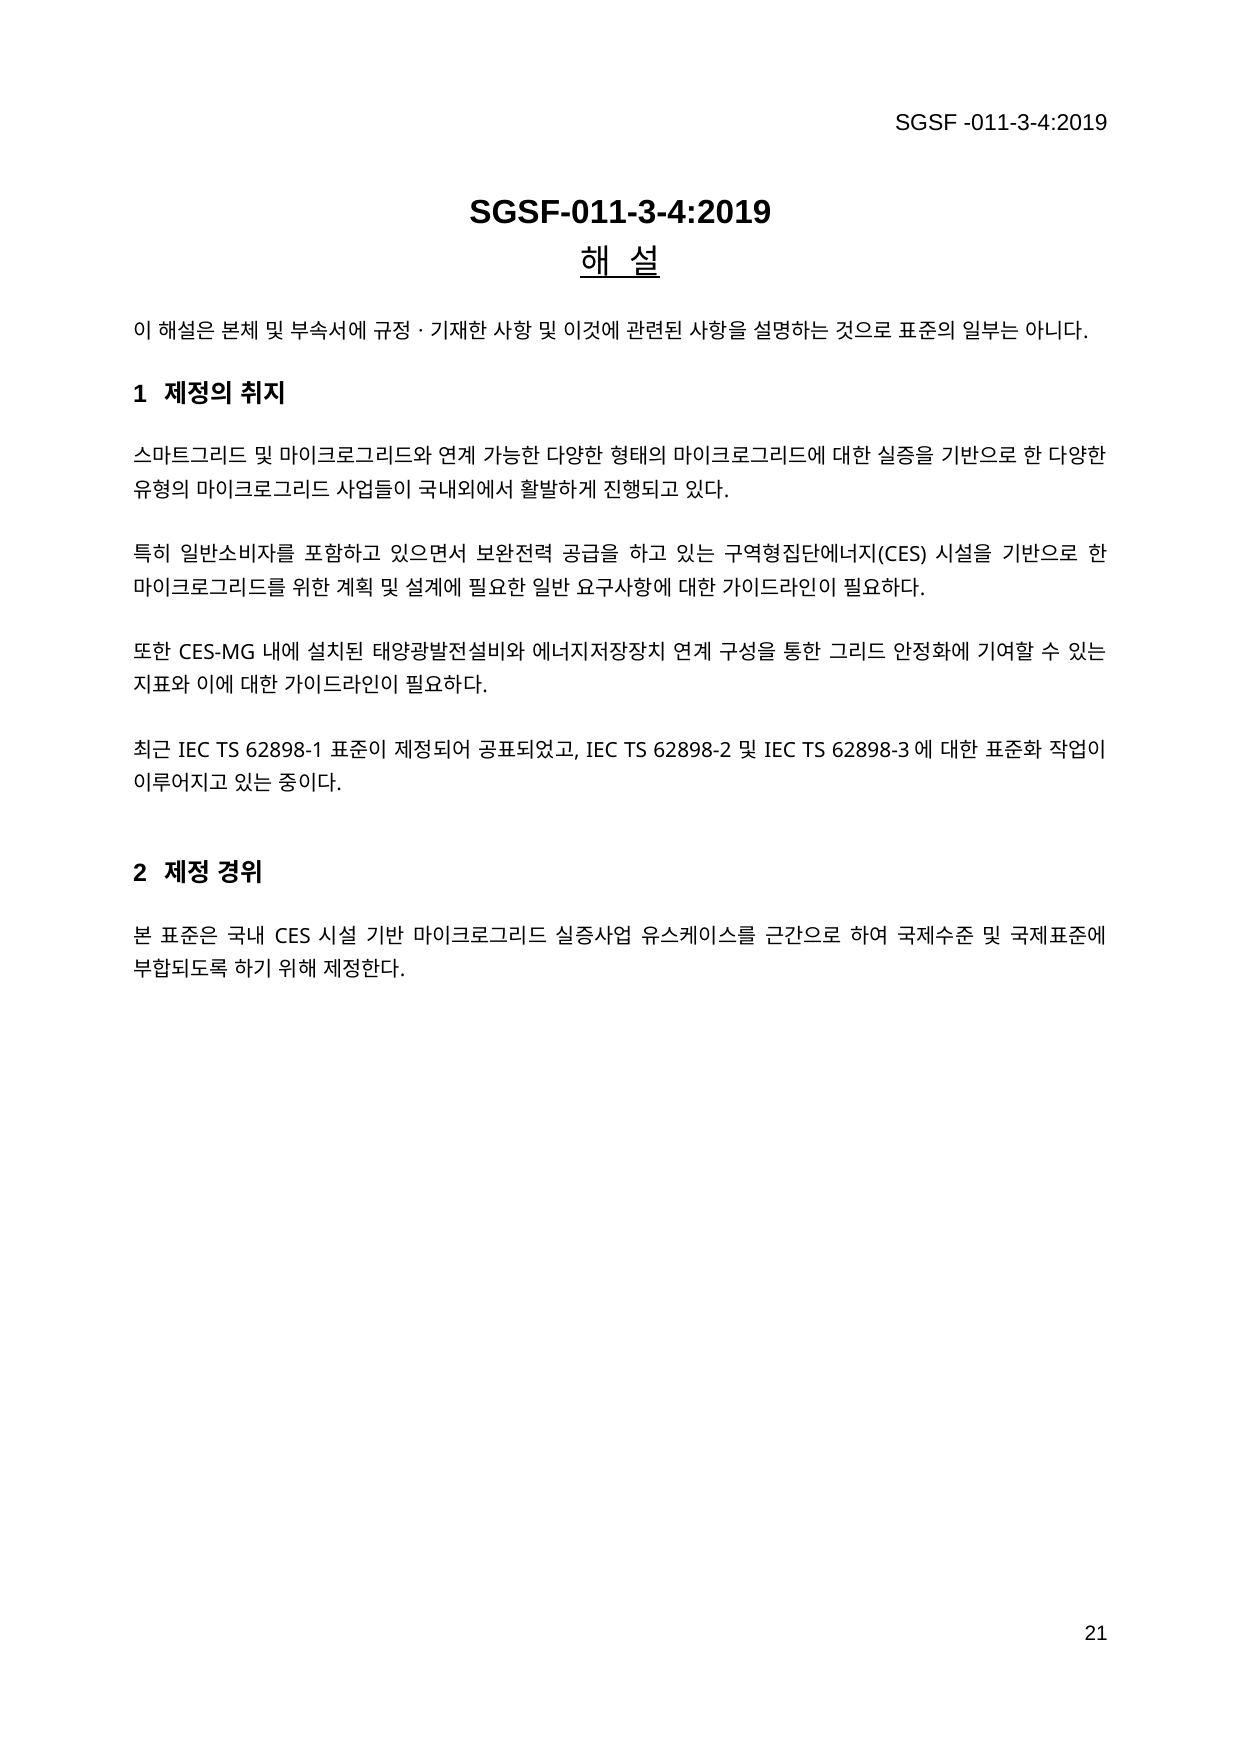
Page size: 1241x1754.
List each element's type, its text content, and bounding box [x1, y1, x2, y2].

text 본 표준은 국내 CES 시설 기반 마이크로그리드 실증사업 유스케이스를 근간으로 하여 국제수준 및 국제표준에 부합되도록 하기 위해 제정한다. [133, 919, 1107, 982]
text 스마트그리드 및 마이크로그리드와 연계 가능한 다양한 형태의 마이크로그리드에 대한 실증을 기반으로 한 다양한 유형의 마이크로그리드 사업들이 국내외에서 활발하게 진행되고 있다. [133, 440, 1107, 503]
text SGSF-011-3-:201 [133, 192, 1107, 231]
text 이 해설은 본체 및 부속서에 규정ㆍ기재한 사항 및 이것에 관련된 사항을 설명하는 것으로 표준의 일부는 아니다. [133, 314, 1107, 344]
subtitle 제정의 취지 [133, 373, 1107, 410]
text 해 설 [133, 234, 1107, 283]
text 특히 일반소비자를 포함하고 있으면서 보완전력 공급을 하고 있는 구역형집단에너지(CES) 시설을 기반으로 한 마이크로그리드를 위한 계획 및 설계에 필요한 일반 요구사항에 대한 가이드라인이 필요하다. [133, 537, 1107, 601]
subtitle 제정 경위 [133, 853, 1107, 889]
text 최근 IEC TS 62898-1 표준이 제정되어 공표되었고, IEC TS 62898-2 및 IEC TS 62898-3에 대한 표준화 작업이 이루어지고 있는 중이다. [133, 733, 1107, 797]
